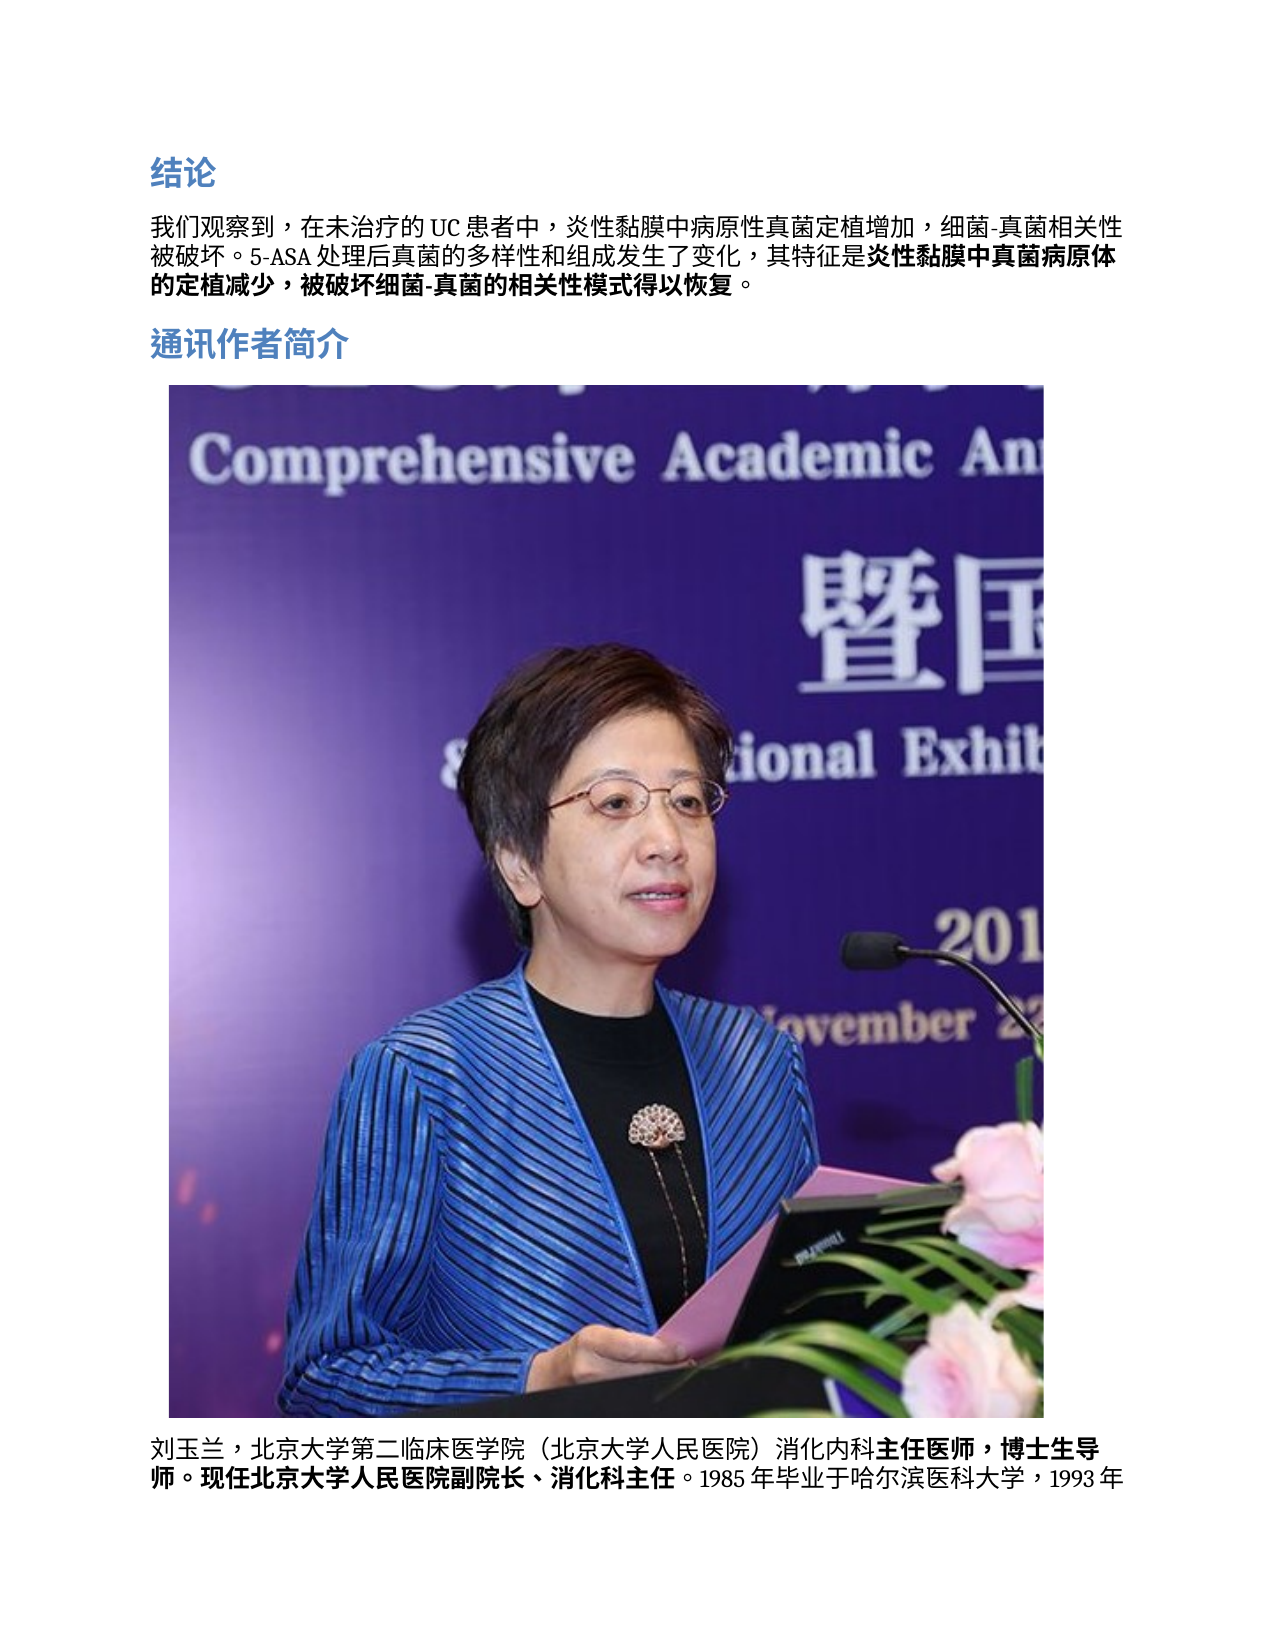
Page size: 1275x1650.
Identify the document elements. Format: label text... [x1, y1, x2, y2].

text 我们观察到，在未治疗的UC患者中，炎性黏膜中病原性真菌定植增加，细菌-真菌相关性被破坏。5-ASA处理后真菌的多样性和组成发生了变化，其特征是炎性黏膜中真菌病原体的定植减少，被破坏细菌-真菌的相关性模式得以恢复。 [150, 214, 1125, 300]
picture [168, 385, 1044, 1418]
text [150, 1436, 1125, 1494]
subtitle 通讯作者简介 [150, 321, 1125, 367]
subtitle 结论 [150, 150, 1125, 195]
